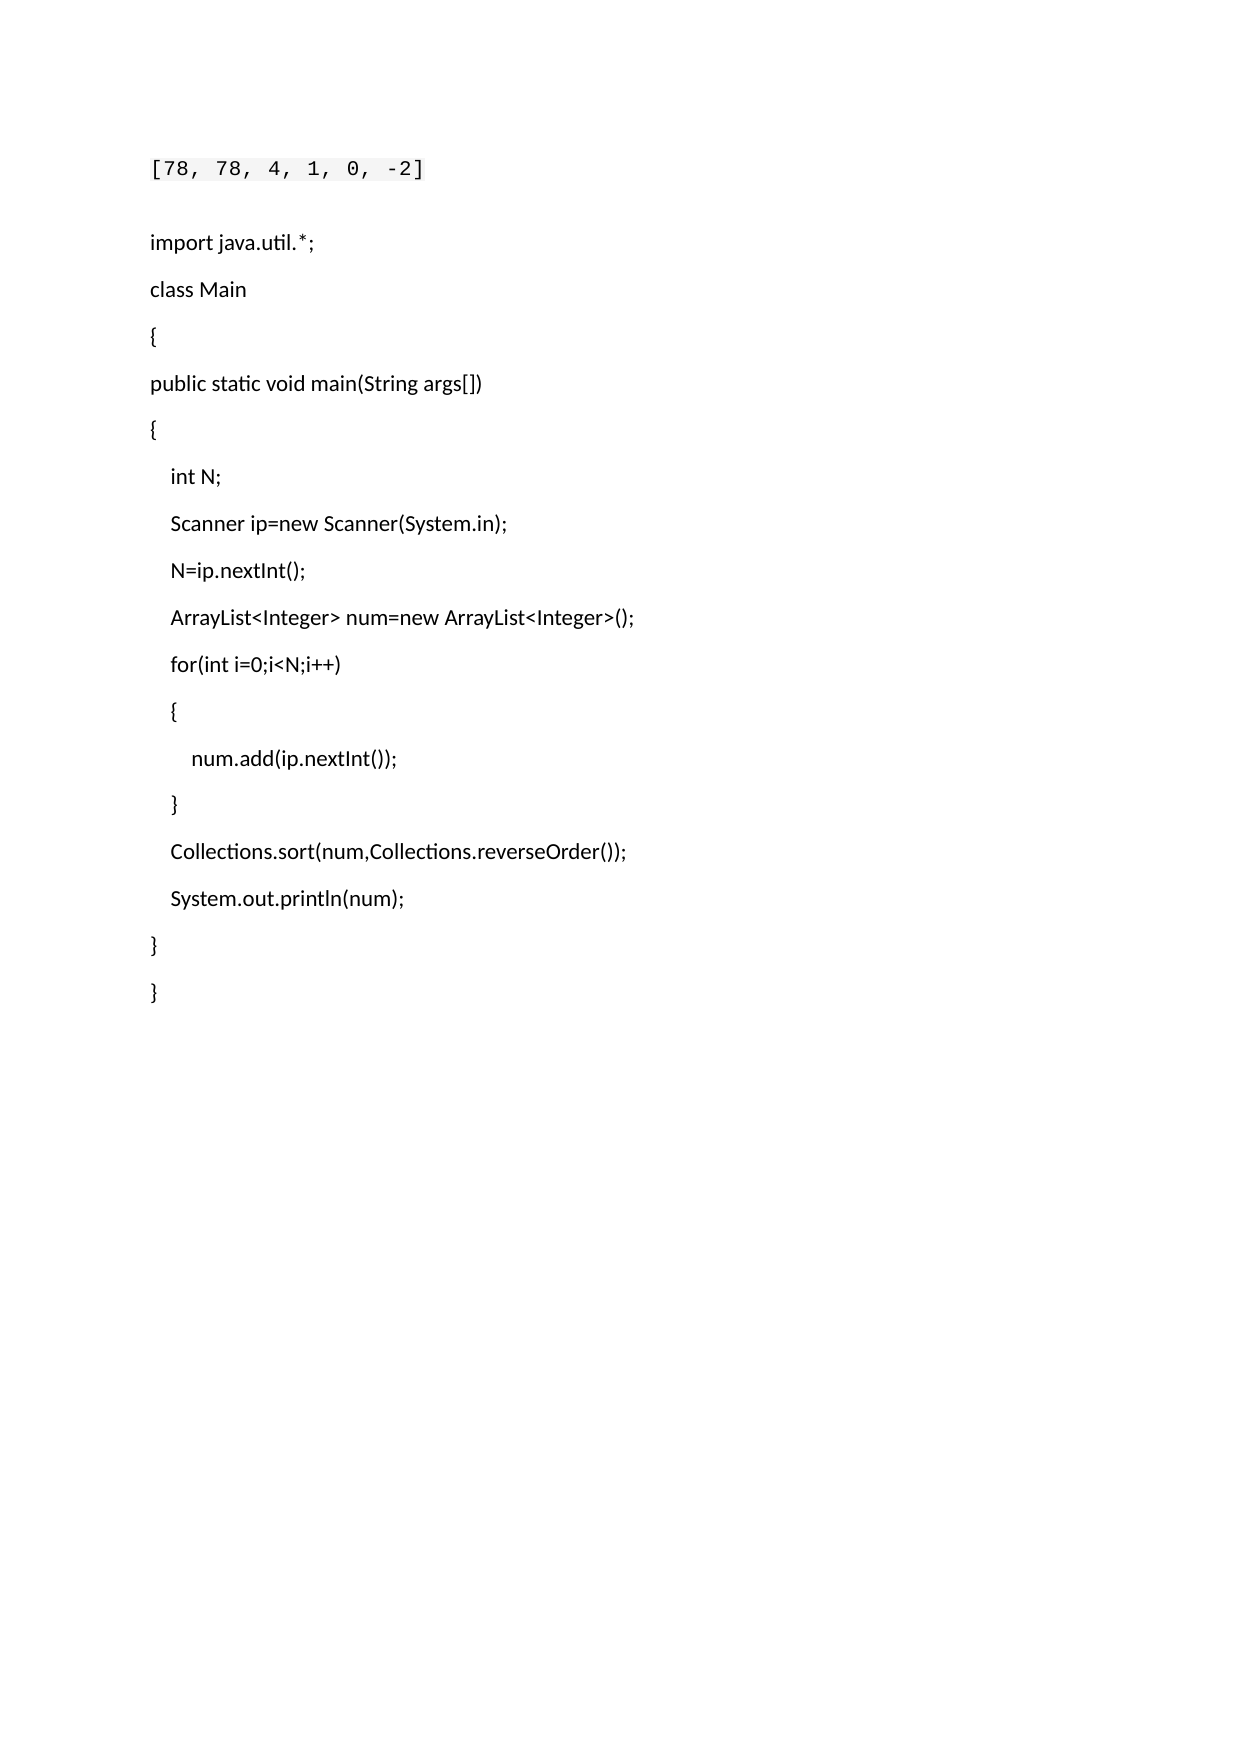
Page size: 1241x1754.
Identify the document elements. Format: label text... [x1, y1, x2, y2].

text [78, 78, 4, 1, 0, -2] [150, 150, 1090, 181]
text } [150, 791, 1090, 819]
text ArrayList<Integer> num=new ArrayList<Integer>(); [150, 603, 1090, 631]
text import java.util.*; [150, 228, 1090, 256]
text } [150, 931, 1090, 959]
text class Main [150, 275, 1090, 303]
text for(int i=0;i<N;i++) [150, 650, 1090, 678]
text { [150, 697, 1090, 725]
text System.out.println(num); [150, 884, 1090, 912]
text Scanner ip=new Scanner(System.in); [150, 509, 1090, 537]
text int N; [150, 462, 1090, 491]
text public static void main(String args[]) [150, 369, 1090, 397]
text N=ip.nextInt(); [150, 556, 1090, 584]
text { [150, 322, 1090, 350]
text num.add(ip.nextInt()); [150, 744, 1090, 772]
text } [150, 978, 1090, 1006]
text Collections.sort(num,Collections.reverseOrder()); [150, 837, 1090, 866]
text { [150, 416, 1090, 444]
